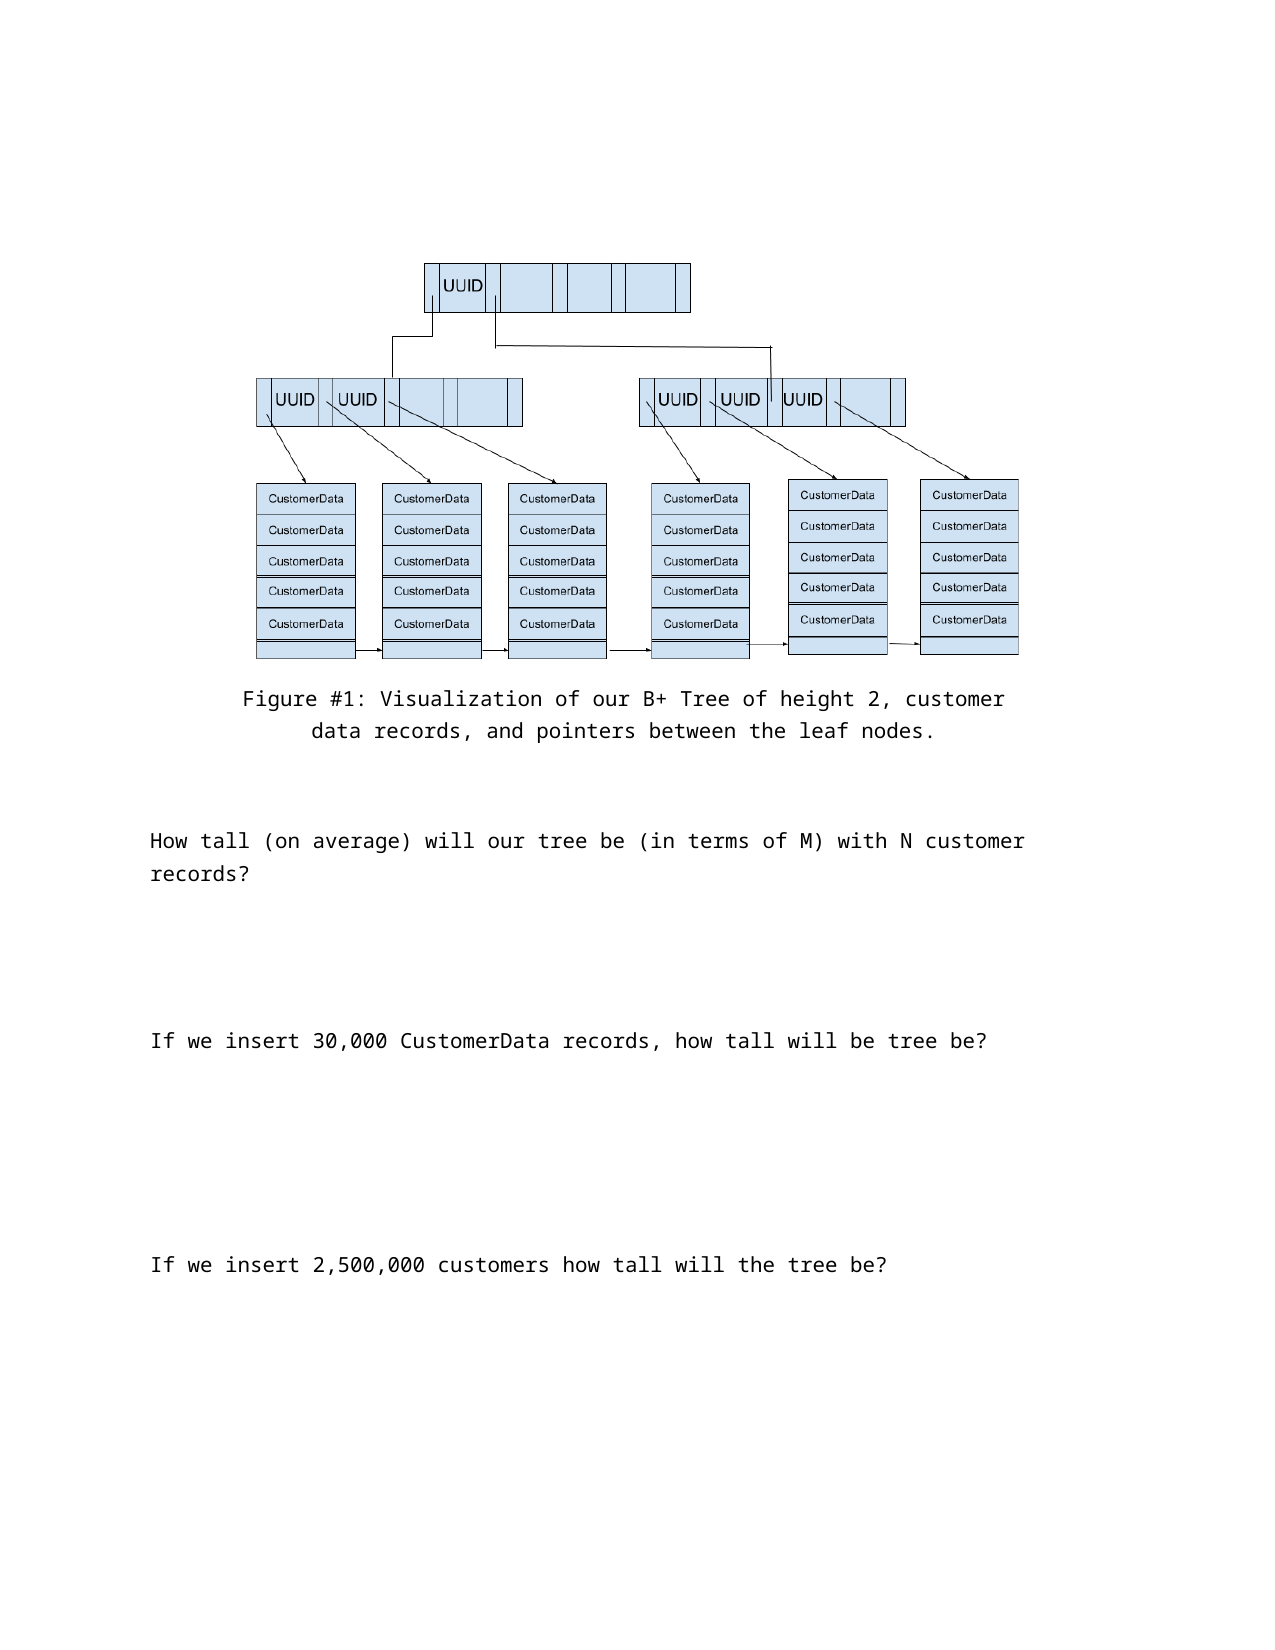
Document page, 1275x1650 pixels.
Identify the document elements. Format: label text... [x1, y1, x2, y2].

text If we insert 30,000 CustomerData records, how tall will be tree be? [150, 1026, 1125, 1054]
picture [256, 263, 1019, 659]
text How tall (on average) will our tree be (in terms of M) with N customer records? [150, 826, 1125, 887]
text Figure #1: Visualization of our B+ Tree of height 2, customer data records, and pointers between the leaf nodes. [225, 684, 1022, 745]
text If we insert 2,500,000 customers how tall will the tree be? [150, 1250, 1125, 1278]
